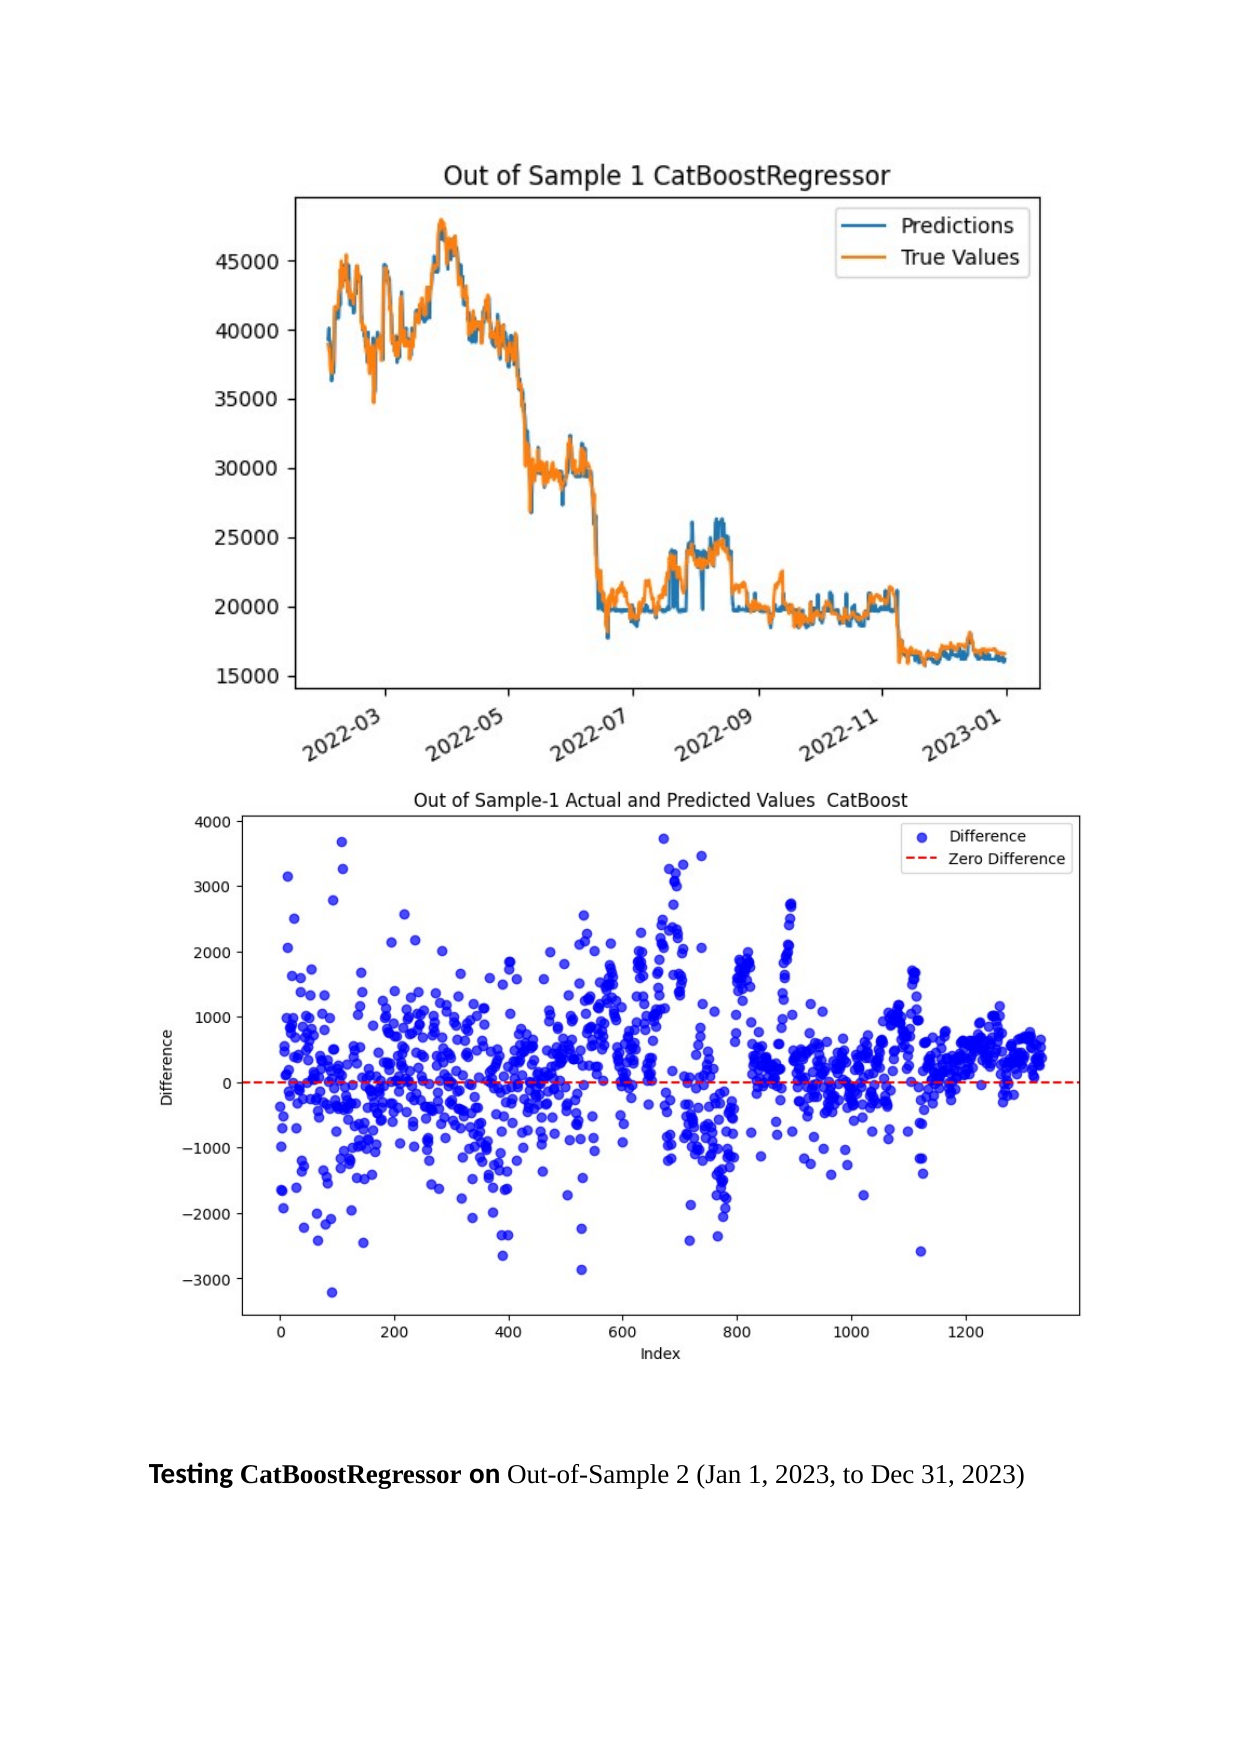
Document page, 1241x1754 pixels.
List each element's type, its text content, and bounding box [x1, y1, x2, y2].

picture [199, 150, 1053, 780]
picture [149, 781, 1090, 1372]
text Testing CatBoostRegressor on Out-of-Sample 2 (Jan 1, 2023, to Dec 31, 2023) [148, 1456, 1091, 1491]
